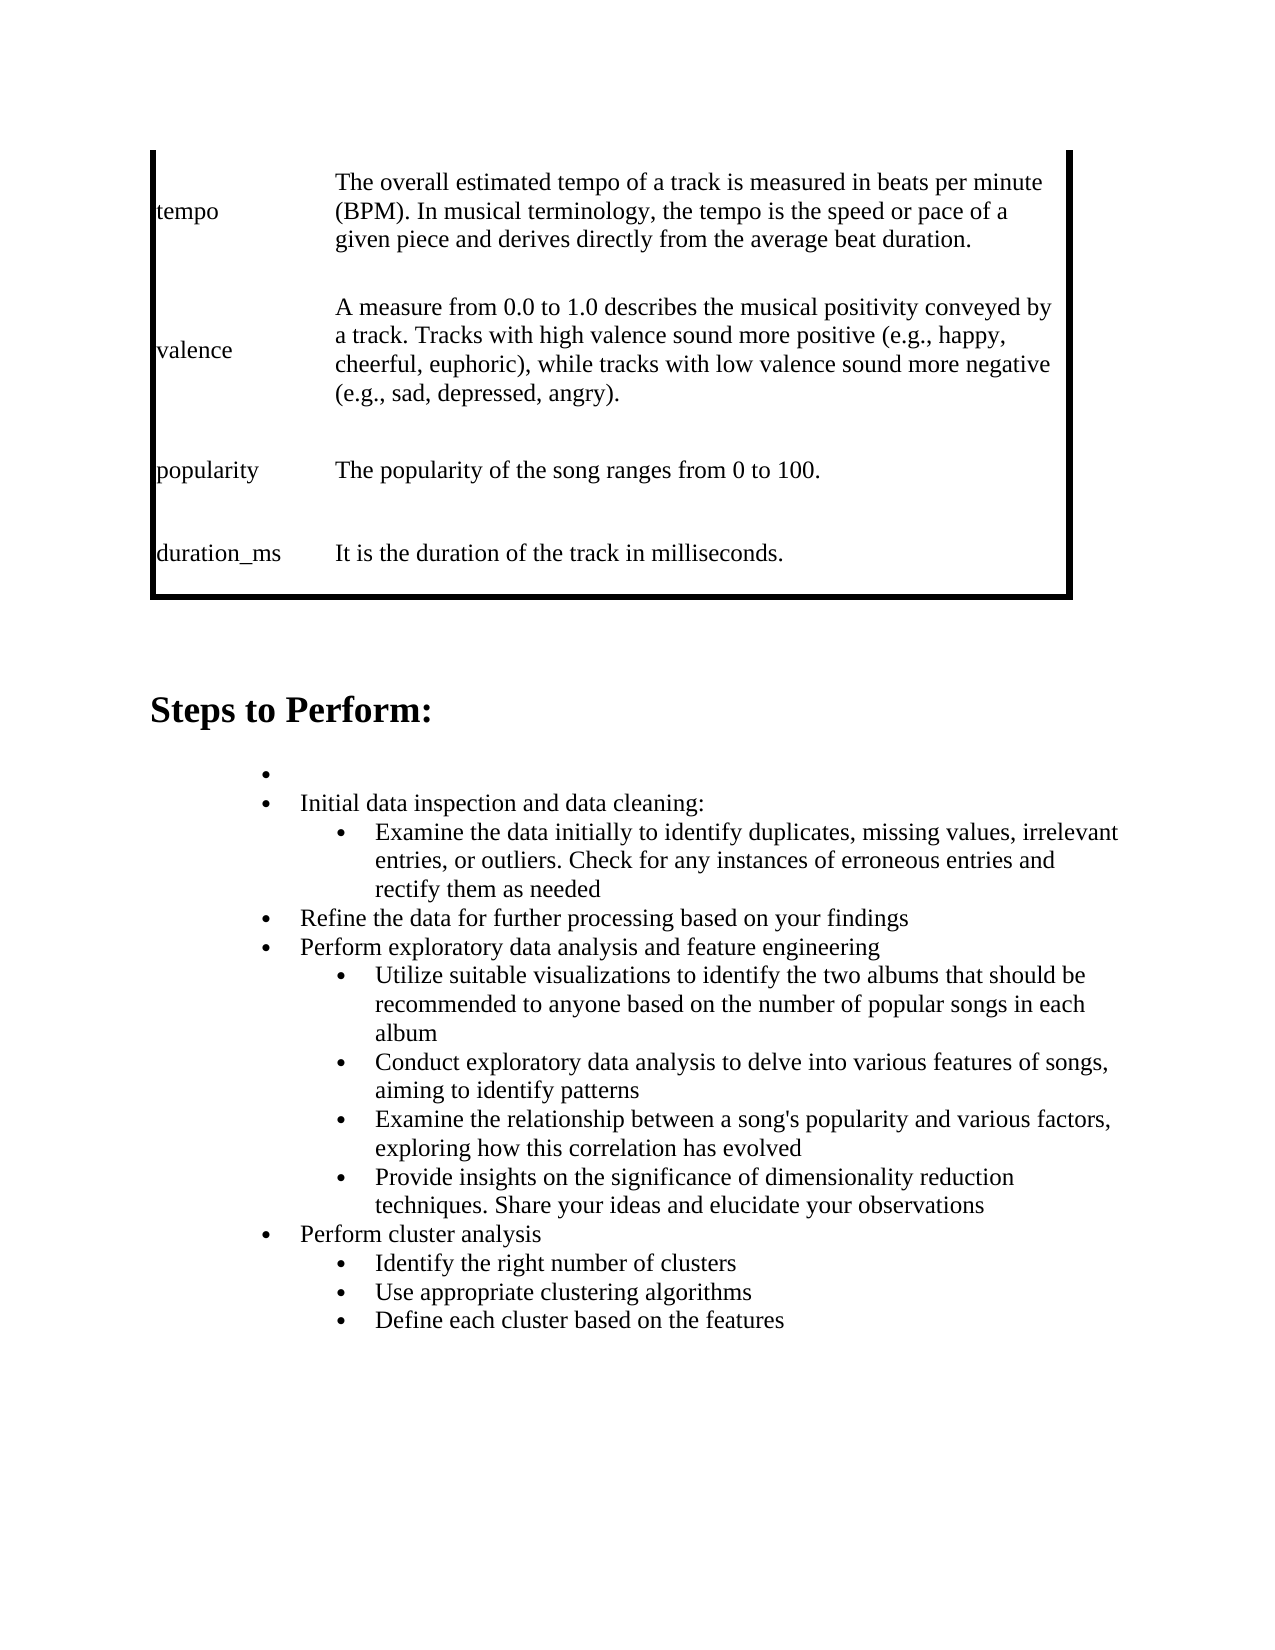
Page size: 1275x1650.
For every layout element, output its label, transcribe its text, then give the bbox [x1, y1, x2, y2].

list Identify the right number of clusters [337, 1248, 1125, 1277]
text Steps to Perform: [150, 687, 1125, 730]
list Perform cluster analysis [262, 1219, 1125, 1248]
table_cell tempo [156, 150, 332, 270]
list Refine the data for further processing based on your findings [262, 903, 1125, 932]
list Define each cluster based on the features [337, 1306, 1125, 1334]
list Use appropriate clustering algorithms [337, 1277, 1125, 1306]
table_cell The popularity of the song ranges from 0 to 100. [332, 428, 1066, 511]
table_cell A measure from 0.0 to 1.0 describes the musical positivity conveyed by a track. Tracks with high valence sound more positive (e.g., happy, cheerful, euphoric), while tracks with low valence sound more negative (e.g., sad, depressed, angry). [332, 270, 1066, 428]
list Initial data inspection and data cleaning: [262, 788, 1125, 817]
table_cell popularity [156, 428, 332, 511]
list Examine the relationship between a song's popularity and various factors, exploring how this correlation has evolved [337, 1104, 1125, 1162]
table_cell valence [156, 270, 332, 428]
list Perform exploratory data analysis and feature engineering [262, 932, 1125, 961]
list Examine the data initially to identify duplicates, missing values, irrelevant entries, or outliers. Check for any instances of erroneous entries and rectify them as needed [337, 817, 1125, 903]
list Provide insights on the significance of dimensionality reduction techniques. Share your ideas and elucidate your observations [337, 1162, 1125, 1219]
list Utilize suitable visualizations to identify the two albums that should be recommended to anyone based on the number of popular songs in each album [337, 961, 1125, 1047]
table_cell It is the duration of the track in milliseconds. [332, 511, 1066, 594]
list Conduct exploratory data analysis to delve into various features of songs, aiming to identify patterns [337, 1047, 1125, 1104]
table_cell duration_ms [156, 511, 332, 594]
table_cell The overall estimated tempo of a track is measured in beats per minute (BPM). In musical terminology, the tempo is the speed or pace of a given piece and derives directly from the average beat duration. [332, 150, 1066, 270]
